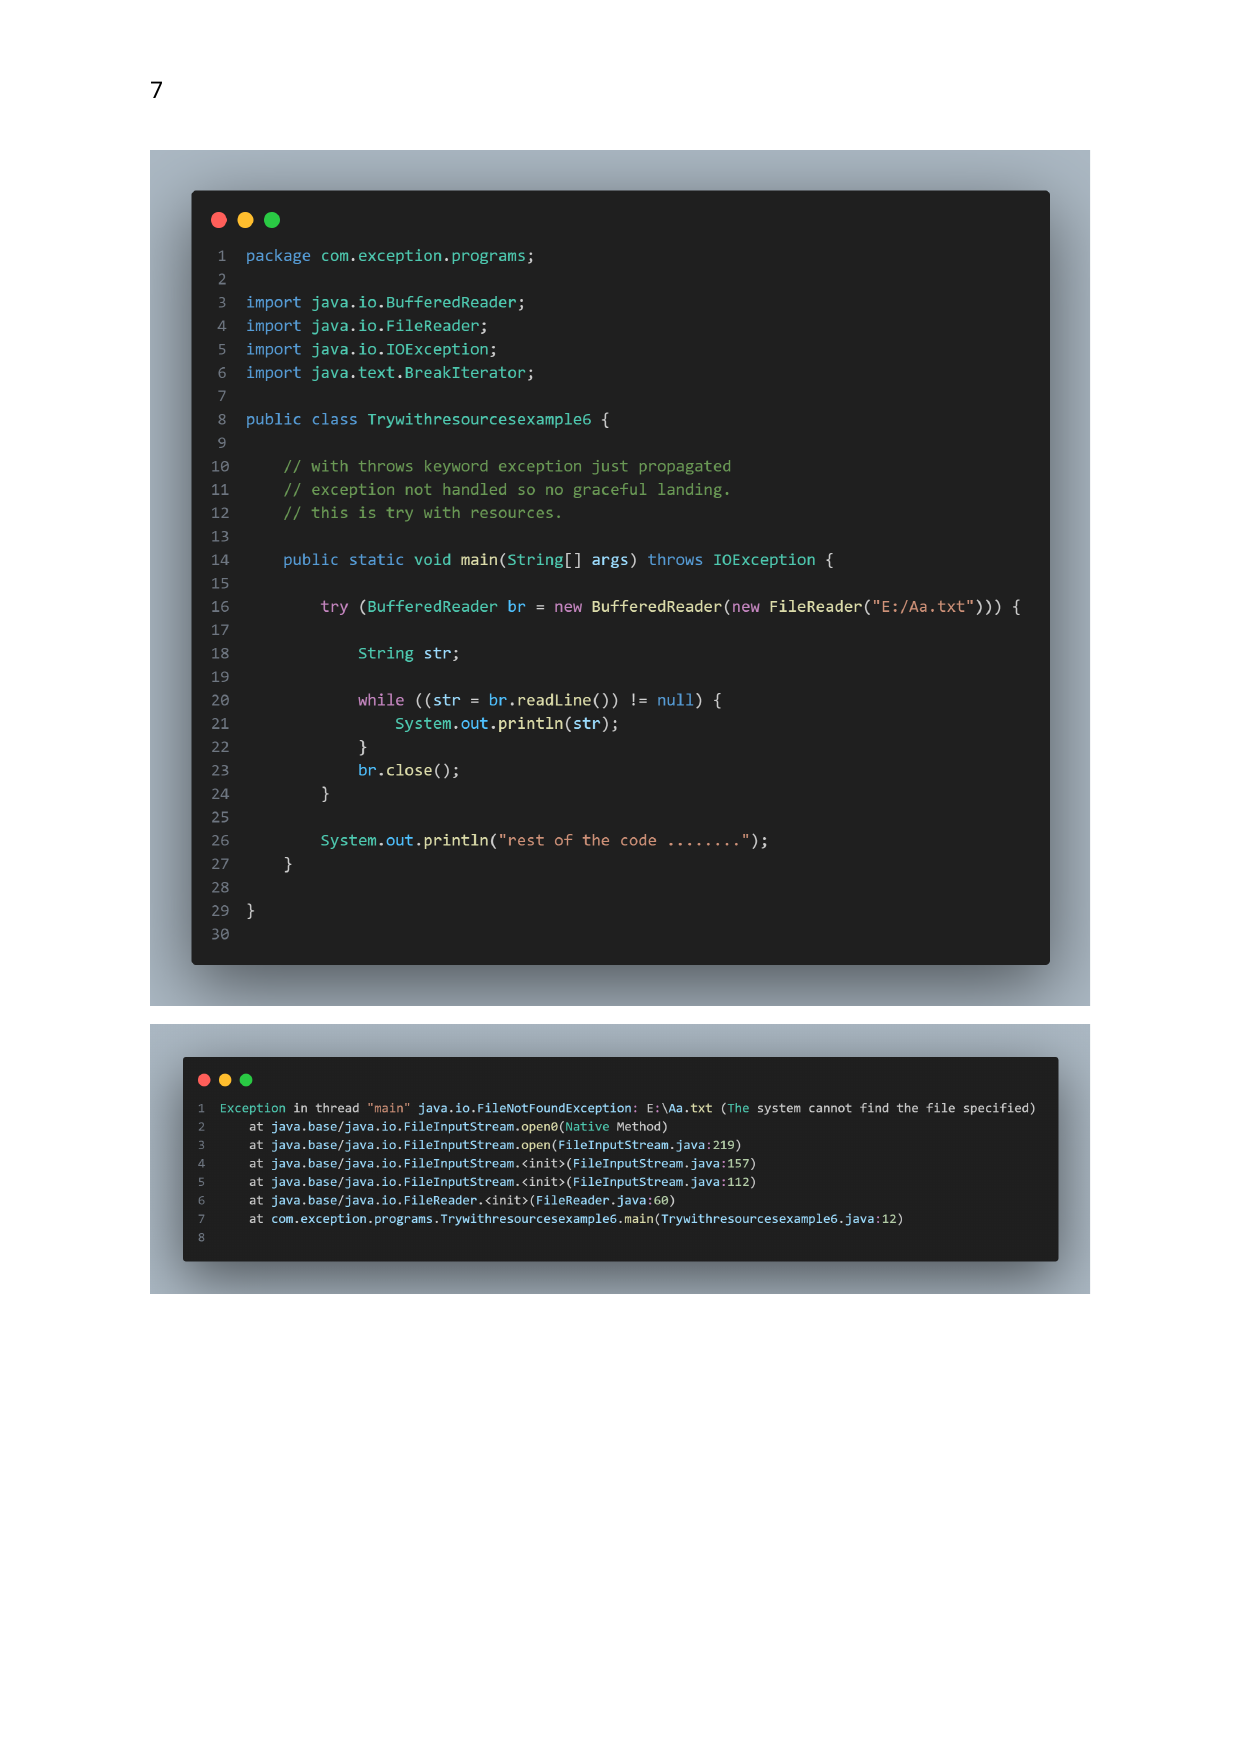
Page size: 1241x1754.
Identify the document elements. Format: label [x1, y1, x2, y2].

picture [150, 1024, 1091, 1294]
picture [150, 150, 1091, 1006]
